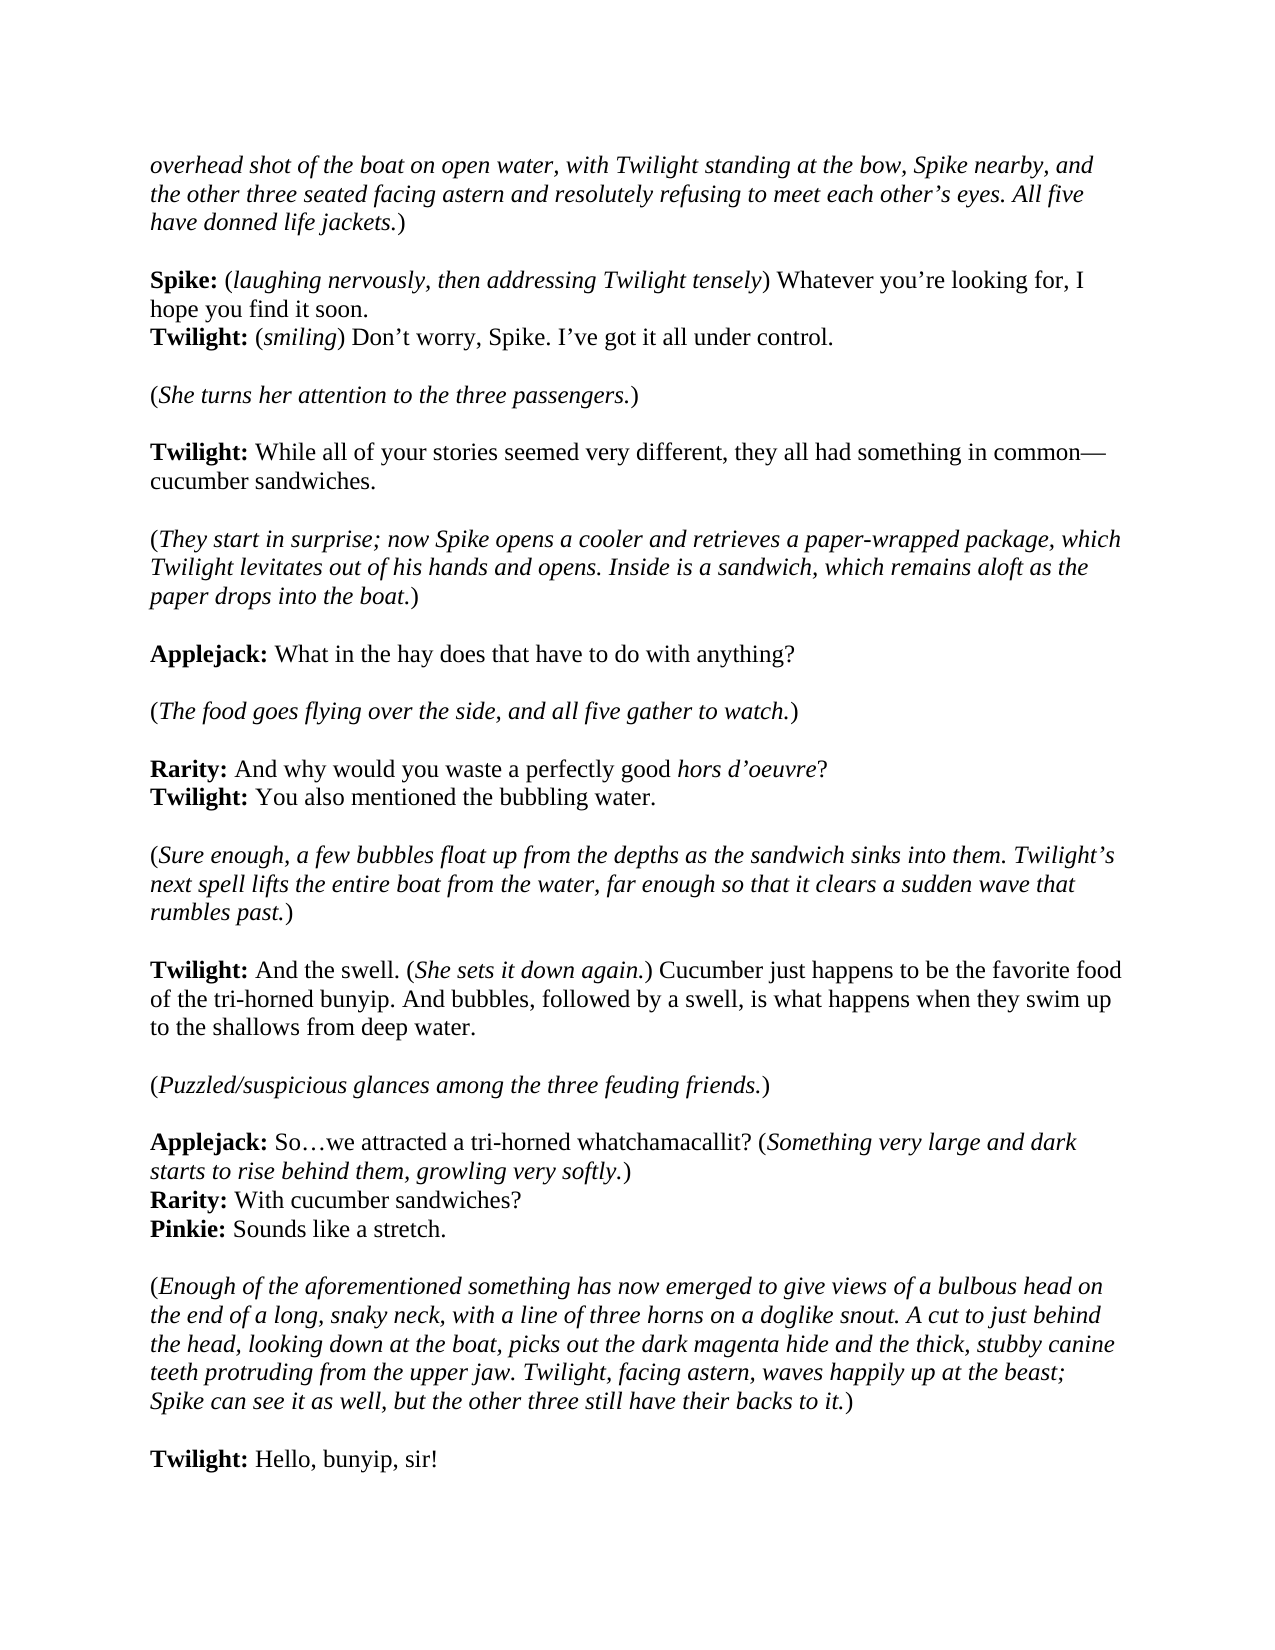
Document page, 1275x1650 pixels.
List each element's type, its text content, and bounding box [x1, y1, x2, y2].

text (They start in surprise; now Spike opens a cooler and retrieves a paper-wrapped package, which Twilight levitates out of his hands and opens. Inside is a sandwich, which remains aloft as the paper drops into the boat.) [150, 524, 1125, 610]
text (She turns her attention to the three passengers.) [150, 380, 1125, 409]
text (Enough of the aforementioned something has now emerged to give views of a bulbous head on the end of a long, snaky neck, with a line of three horns on a doglike snout. A cut to just behind the head, looking down at the boat, picks out the dark magenta hide and the thick, stubby canine teeth protruding from the upper jaw. Twilight, facing astern, waves happily up at the beast; Spike can see it as well, but the other three still have their backs to it.) [150, 1271, 1125, 1415]
text Twilight: You also mentioned the bubbling water. [150, 782, 1125, 811]
text (Sure enough, a few bubbles float up from the depths as the sandwich sinks into them. Twilight’s next spell lifts the entire boat from the water, far enough so that it clears a sudden wave that rumbles past.) [150, 840, 1125, 926]
text Twilight: While all of your stories seemed very different, they all had something in common—cucumber sandwiches. [150, 437, 1125, 495]
text Applejack: What in the hay does that have to do with anything? [150, 639, 1125, 667]
text Rarity: And why would you waste a perfectly good hors d’oeuvre? [150, 754, 1125, 782]
text (Puzzled/suspicious glances among the three feuding friends.) [150, 1070, 1125, 1099]
text Spike: (laughing nervously, then addressing Twilight tensely) Whatever you’re looking for, I hope you find it soon. [150, 265, 1125, 322]
text (The food goes flying over the side, and all five gather to watch.) [150, 696, 1125, 725]
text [150, 150, 1125, 236]
text Twilight: (smiling) Don’t worry, Spike. I’ve got it all under control. [150, 322, 1125, 351]
text Rarity: With cucumber sandwiches? [150, 1185, 1125, 1214]
text Twilight: And the swell. (She sets it down again.) Cucumber just happens to be the favorite food of the tri-horned bunyip. And bubbles, followed by a swell, is what happens when they swim up to the shallows from deep water. [150, 955, 1125, 1041]
text Twilight: Hello, bunyip, sir! [150, 1444, 1125, 1472]
text Pinkie: Sounds like a stretch. [150, 1214, 1125, 1242]
text Applejack: So…we attracted a tri-horned whatchamacallit? (Something very large and dark starts to rise behind them, growling very softly.) [150, 1127, 1125, 1185]
